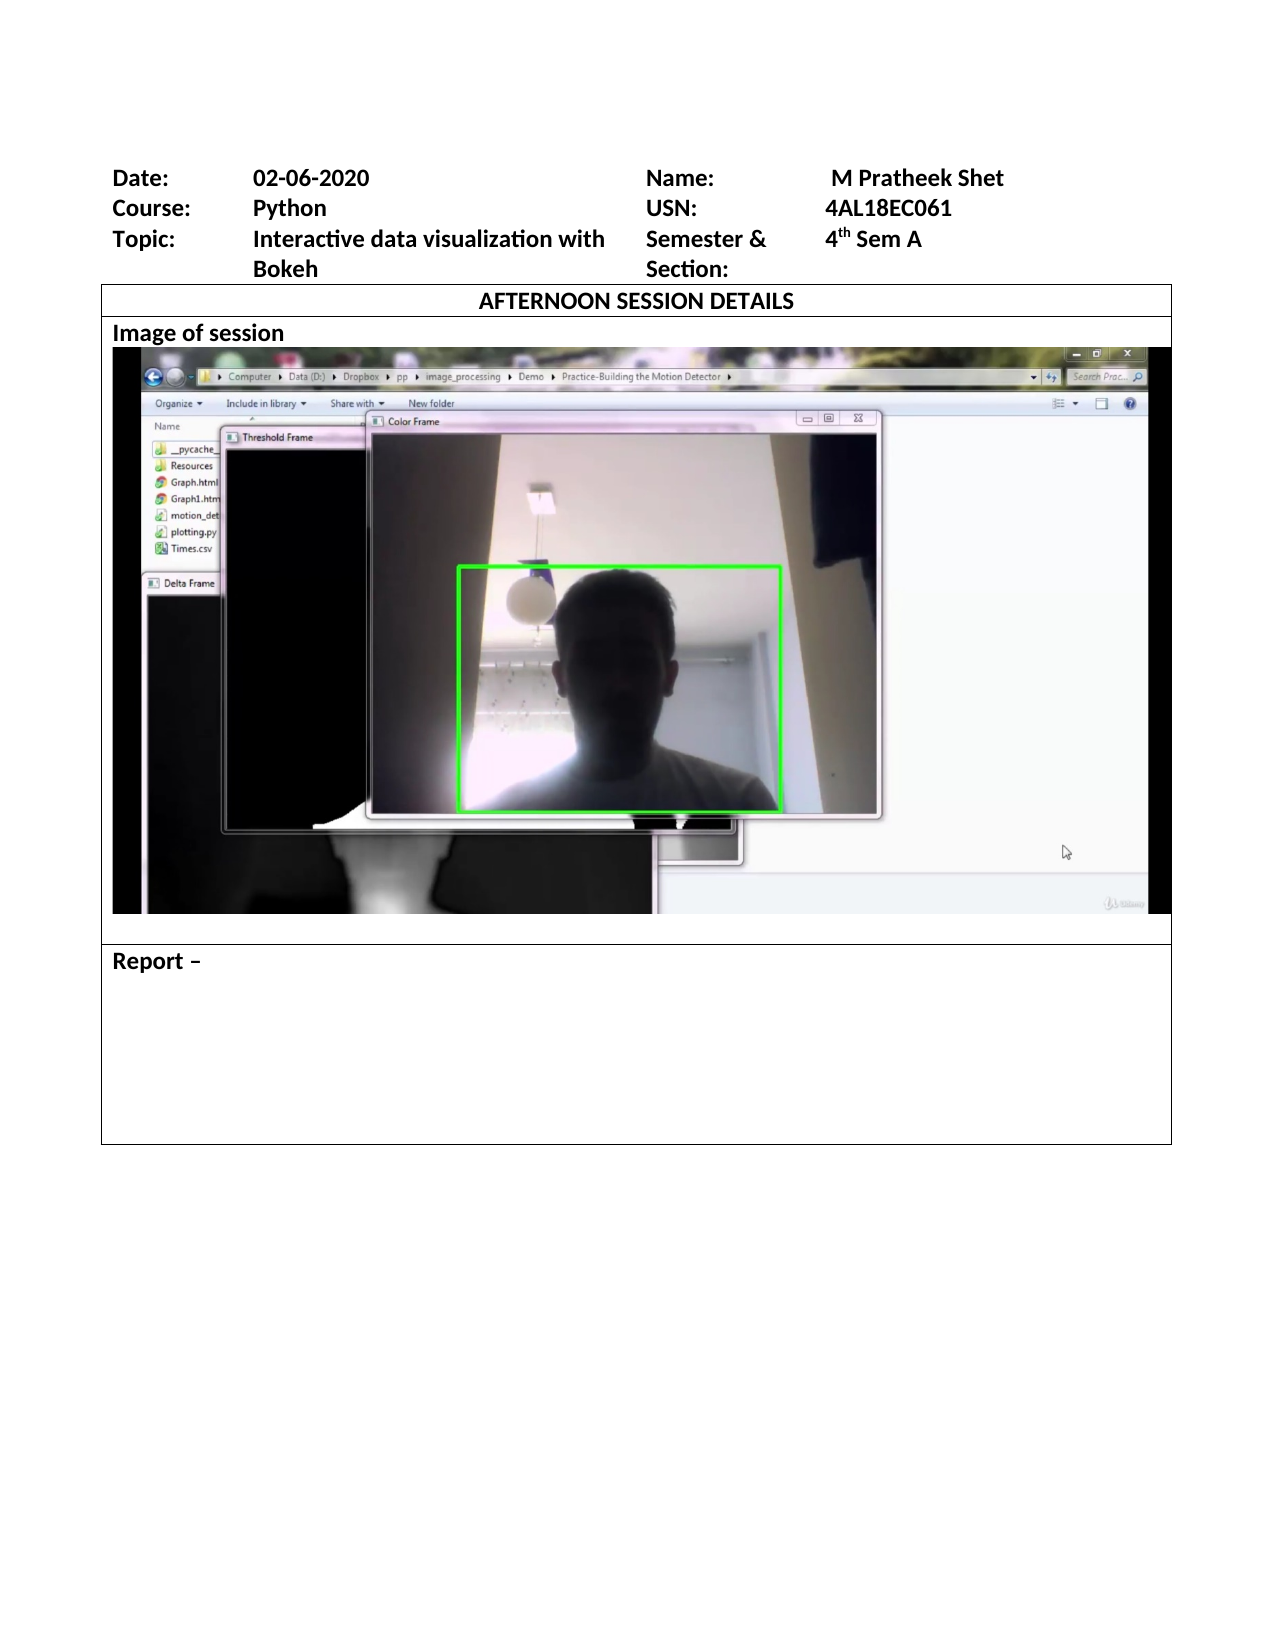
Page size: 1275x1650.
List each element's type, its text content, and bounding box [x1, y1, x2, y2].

table_cell AFTERNOON SESSION DETAILS [102, 285, 1171, 316]
picture [112, 347, 1172, 914]
table_cell Semester & Section: [635, 223, 814, 284]
table_cell USN: [635, 193, 814, 223]
table_cell Image of session [102, 317, 1171, 944]
table_header M Pratheek Shet [814, 162, 1174, 193]
table_header 02-06-2020 [242, 162, 634, 193]
table_cell Course: [101, 193, 242, 223]
table_cell Report – [102, 945, 1171, 1143]
table_cell Interactive data visualization with Bokeh [242, 223, 634, 284]
table_cell Python [242, 193, 634, 223]
table_cell 4th Sem A [814, 223, 1174, 284]
table_cell Topic: [101, 223, 242, 284]
table_header Date: [101, 162, 242, 193]
table_header Name: [635, 162, 814, 193]
table_cell 4AL18EC061 [814, 193, 1174, 223]
